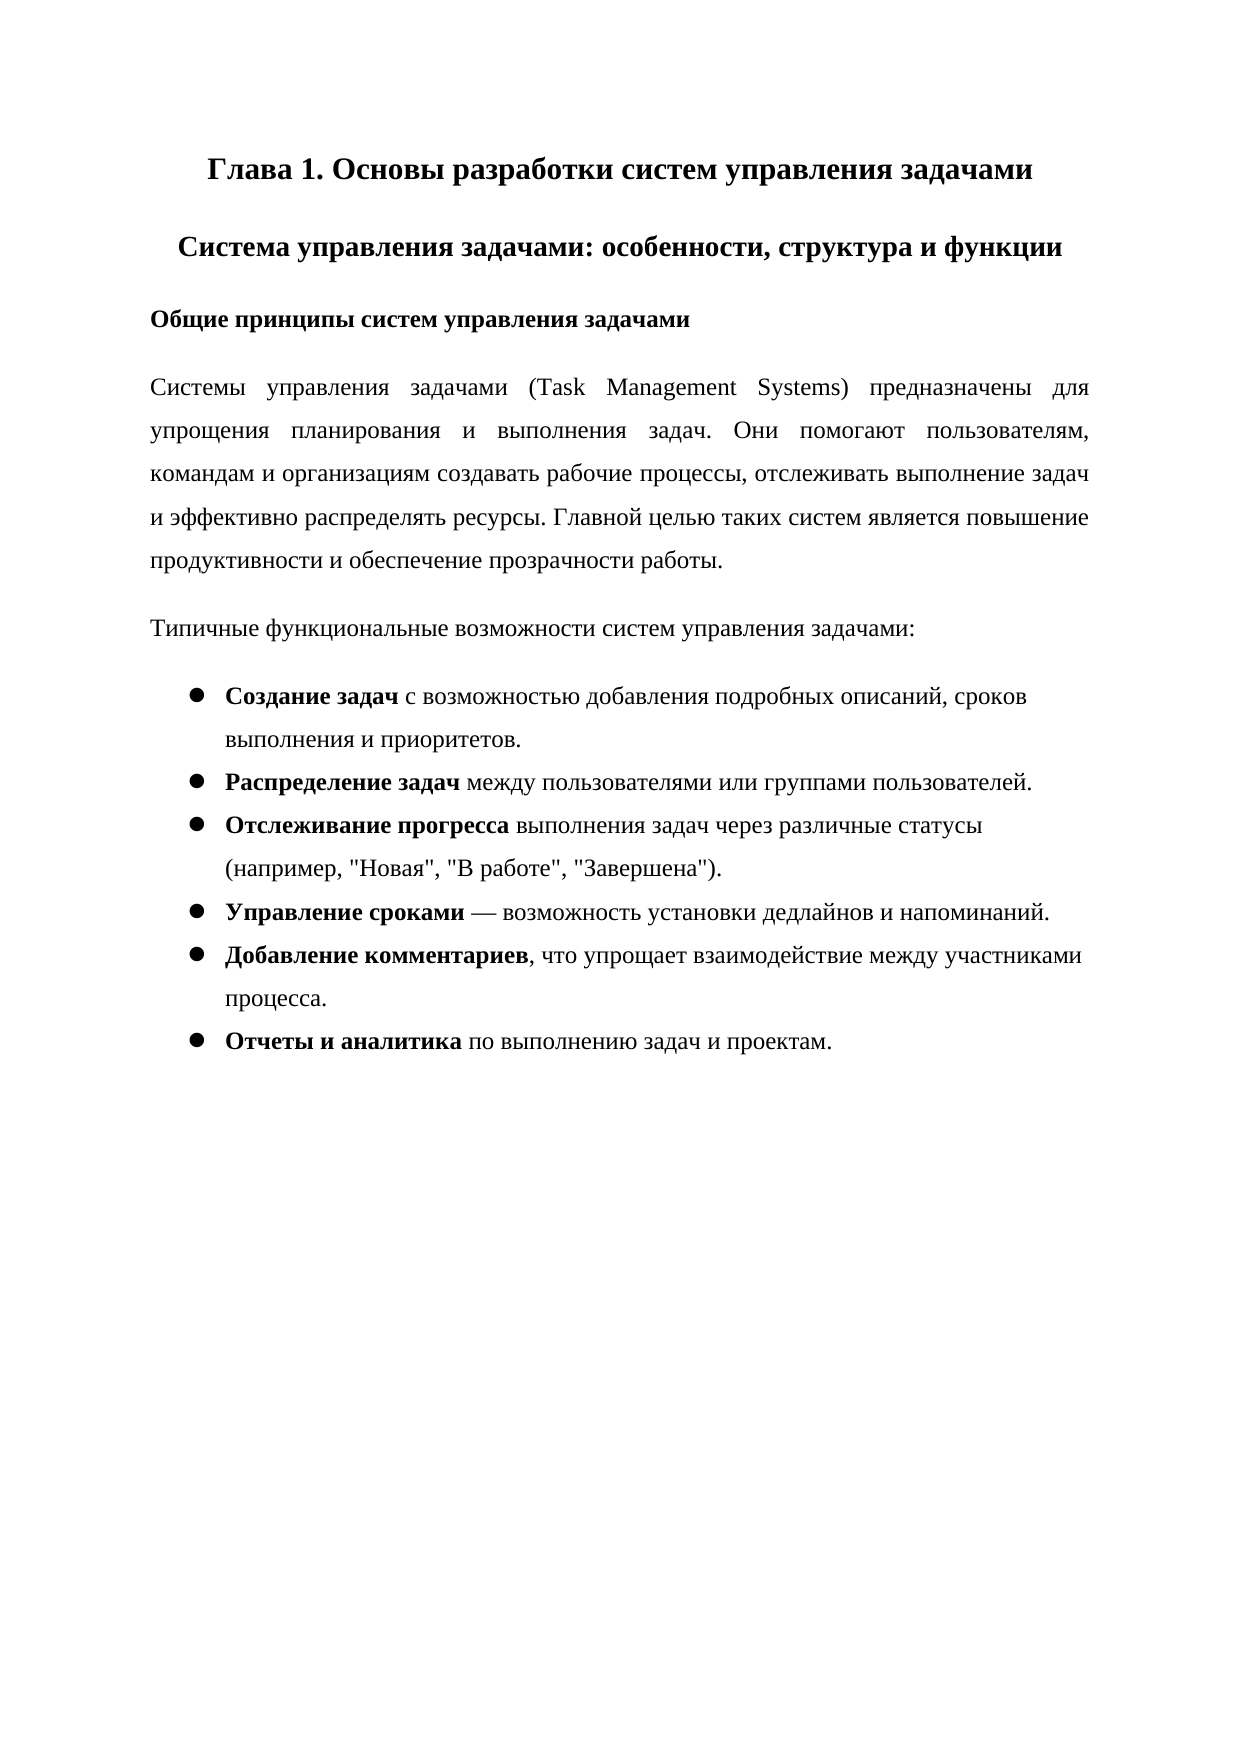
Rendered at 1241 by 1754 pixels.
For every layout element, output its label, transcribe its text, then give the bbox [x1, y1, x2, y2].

subtitle Общие принципы систем управления задачами [150, 304, 1090, 333]
text Типичные функциональные возможности систем управления задачами: [150, 613, 1090, 642]
list Отчеты и аналитика по выполнению задач и проектам. [187, 1026, 1090, 1055]
text Системы управления задачами (Task Management Systems) предназначены для упрощения планирования и выполнения задач. Они помогают пользователям, командам и организациям создавать рабочие процессы, отслеживать выполнение задач и эффективно распределять ресурсы. Главной целью таких систем является повышение продуктивности и обеспечение прозрачности работы. [150, 372, 1090, 573]
list Отслеживание прогресса выполнения задач через различные статусы (например, "Новая", "В работе", "Завершена"). [187, 810, 1090, 882]
list Добавление комментариев, что упрощает взаимодействие между участниками процесса. [187, 940, 1090, 1012]
list Создание задач с возможностью добавления подробных описаний, сроков выполнения и приоритетов. [187, 681, 1090, 753]
subtitle Система управления задачами: особенности, структура и функции [150, 229, 1090, 262]
list Распределение задач между пользователями или группами пользователей. [187, 767, 1090, 796]
subtitle Глава 1. Основы разработки систем управления задачами [150, 150, 1090, 186]
list Управление сроками — возможность установки дедлайнов и напоминаний. [187, 897, 1090, 925]
